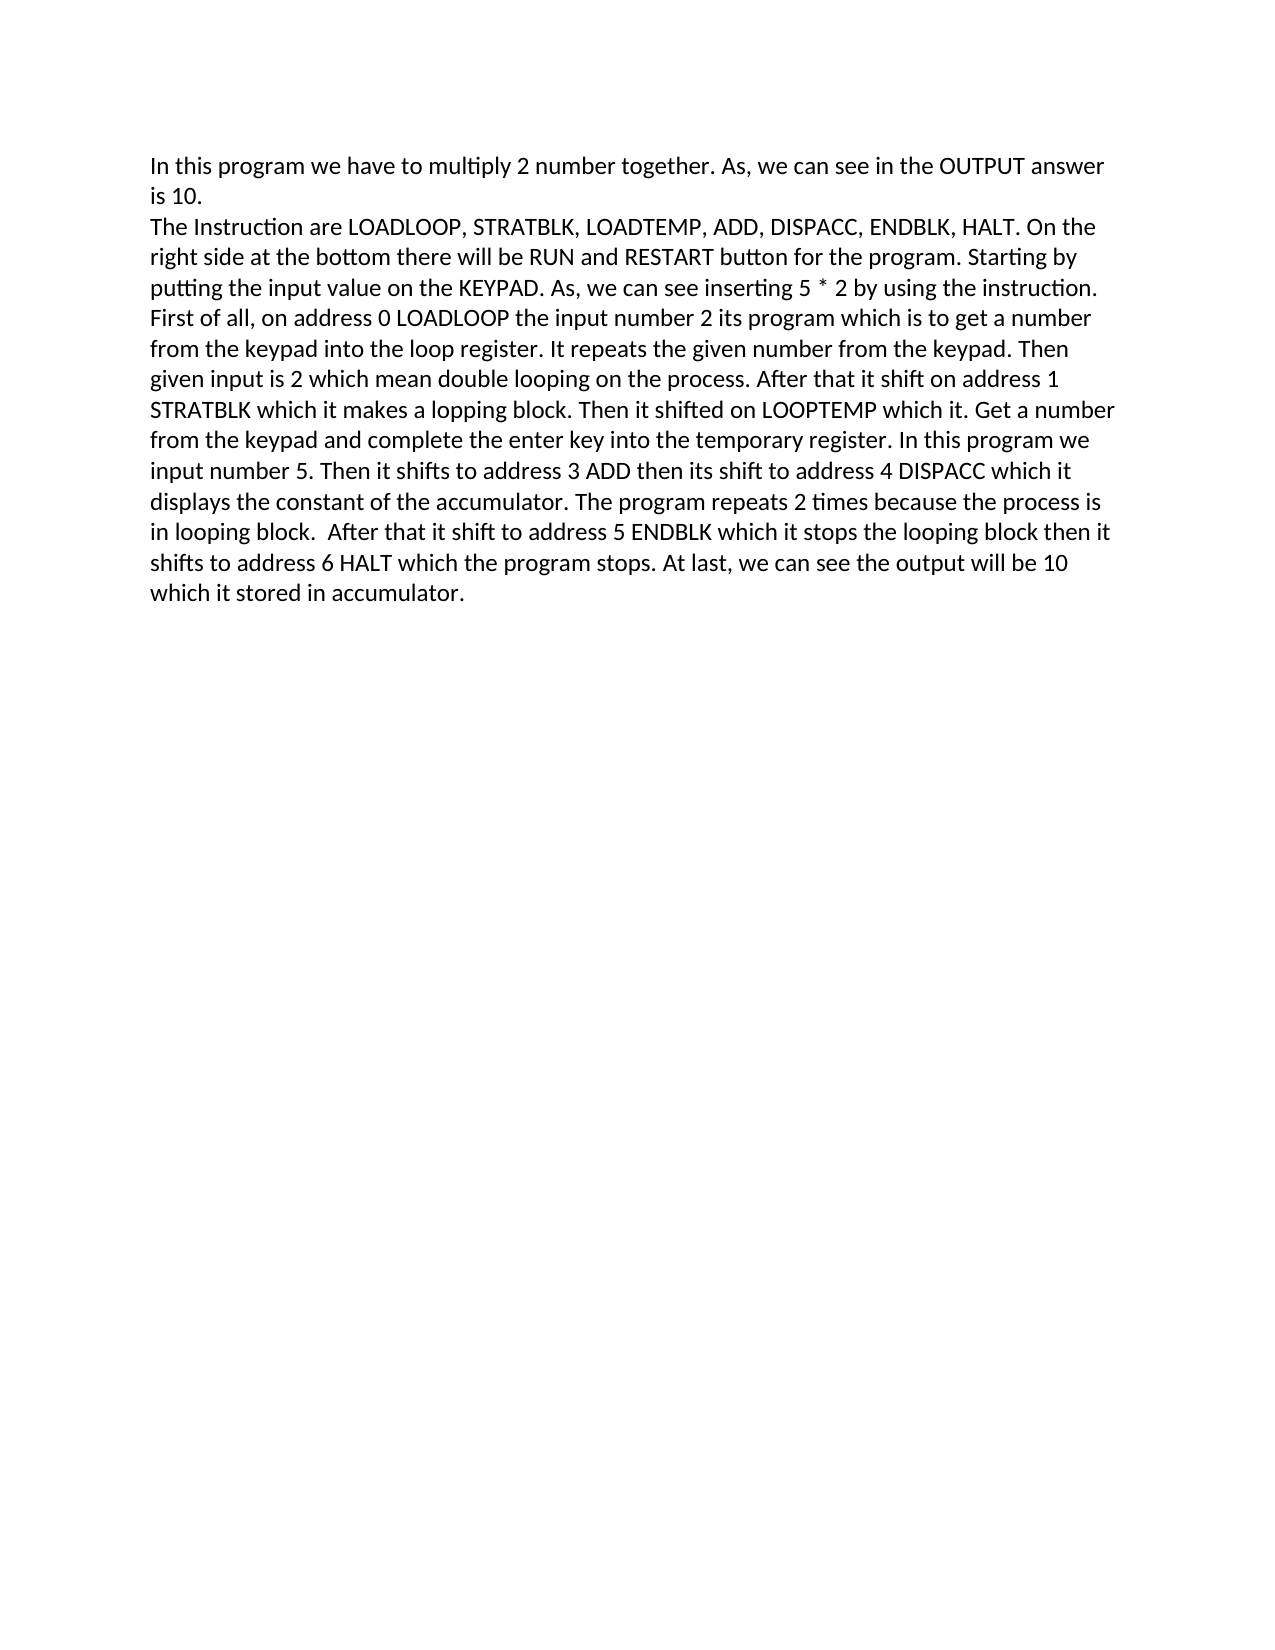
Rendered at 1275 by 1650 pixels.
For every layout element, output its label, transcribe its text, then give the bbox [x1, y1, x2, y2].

text In this program we have to multiply 2 number together. As, we can see in the OUTPUT answer is 10. [150, 150, 1125, 211]
text The Instruction are LOADLOOP, STRATBLK, LOADTEMP, ADD, DISPACC, ENDBLK, HALT. On the right side at the bottom there will be RUN and RESTART button for the program. Starting by putting the input value on the KEYPAD. As, we can see inserting 5 * 2 by using the instruction. First of all, on address 0 LOADLOOP the input number 2 its program which is to get a number from the keypad into the loop register. It repeats the given number from the keypad. Then given input is 2 which mean double looping on the process. After that it shift on address 1 STRATBLK which it makes a lopping block. Then it shifted on LOOPTEMP which it. Get a number from the keypad and complete the enter key into the temporary register. In this program we input number 5. Then it shifts to address 3 ADD then its shift to address 4 DISPACC which it displays the constant of the accumulator. The program repeats 2 times because the process is in looping block. After that it shift to address 5 ENDBLK which it stops the looping block then it shifts to address 6 HALT which the program stops. At last, we can see the output will be 10 which it stored in accumulator. [150, 211, 1125, 699]
